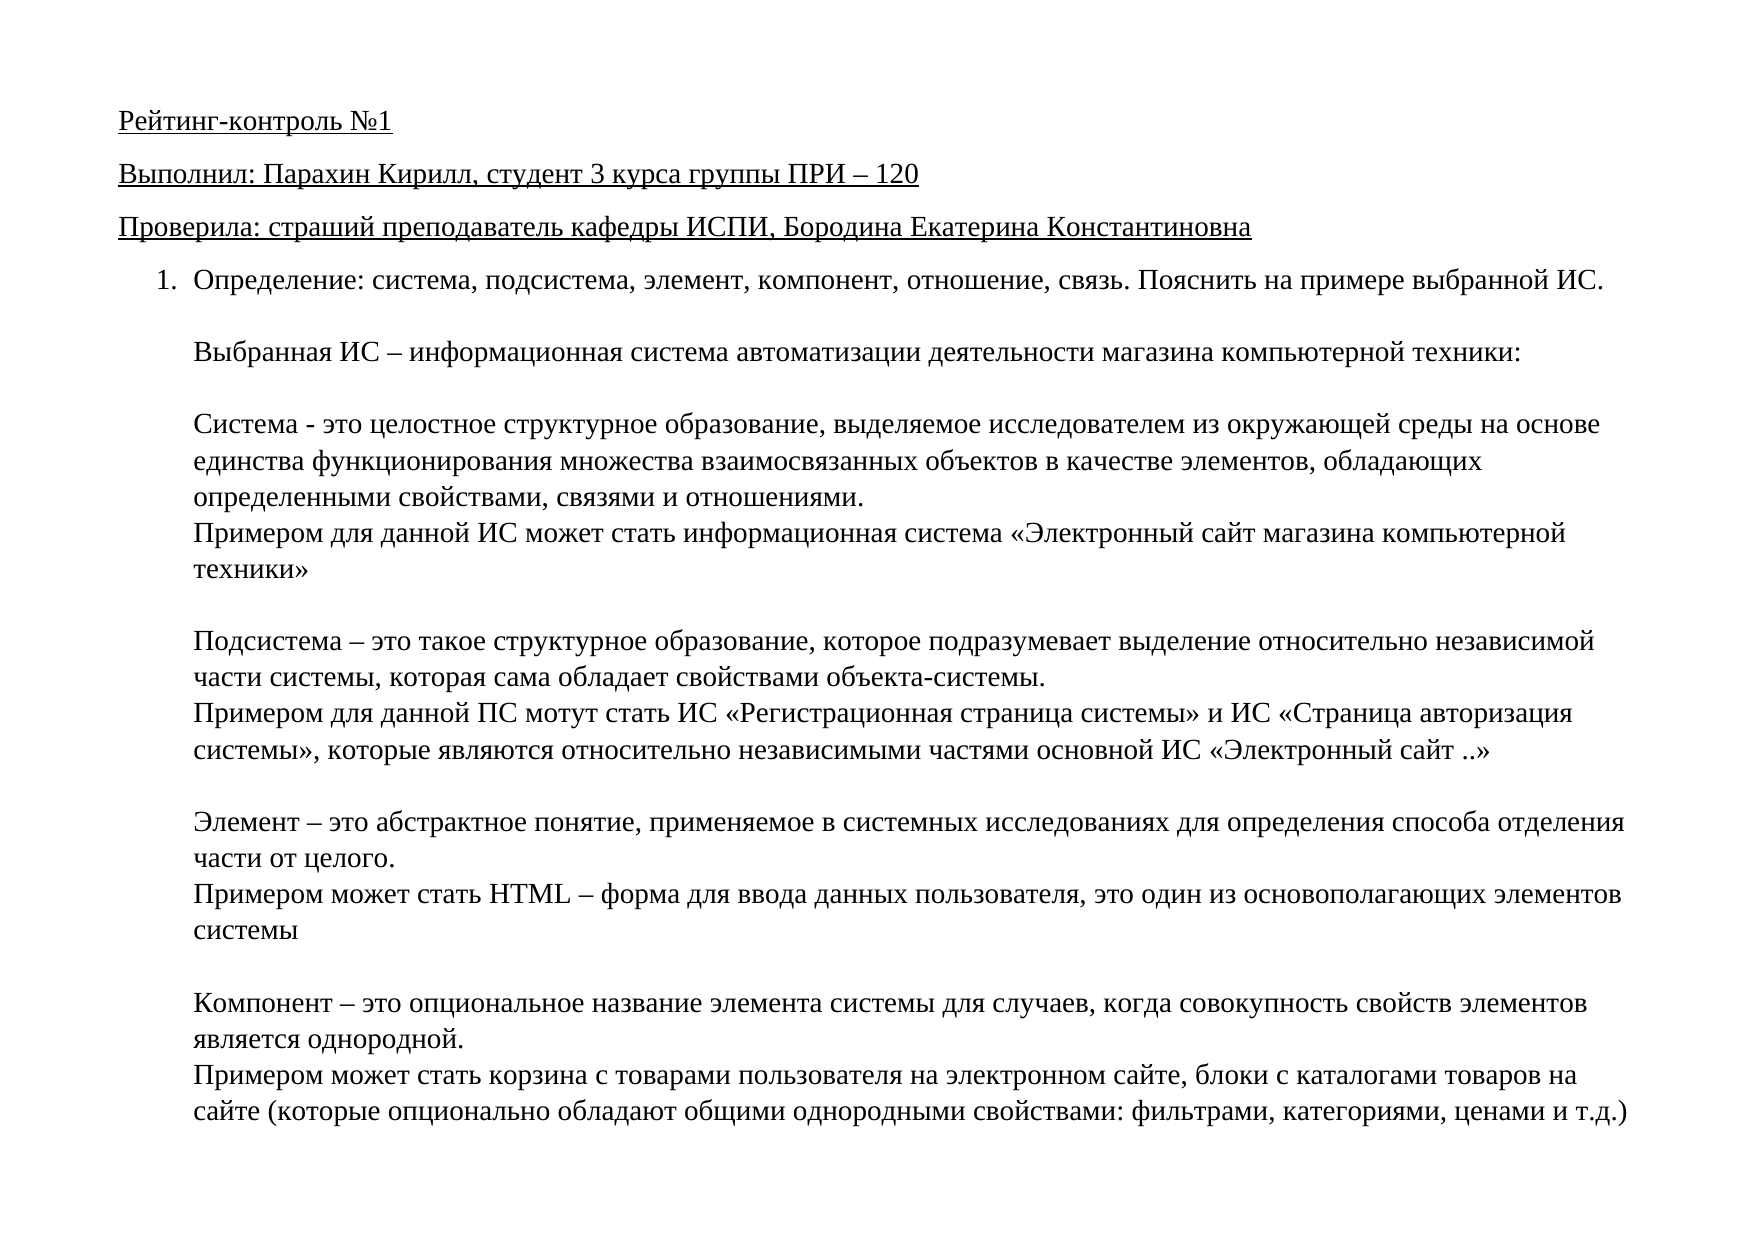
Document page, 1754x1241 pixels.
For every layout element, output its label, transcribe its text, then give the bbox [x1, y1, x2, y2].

list Примером может стать HTML – форма для ввода данных пользователя, это один из основополагающих элементов системы [193, 876, 1636, 946]
list Определение: система, подсистема, элемент, компонент, отношение, связь. Пояснить на примере выбранной ИС. [156, 262, 1636, 295]
list Подсистема – это такое структурное образование, которое подразумевает выделение относительно независимой части системы, которая сама обладает свойствами объекта-системы. [193, 623, 1636, 693]
list Примером для данной ИС может стать информационная система «Электронный сайт магазина компьютерной техники» [193, 515, 1636, 584]
list Элемент – это абстрактное понятие, применяемое в системных исследованиях для определения способа отделения части от целого. [193, 804, 1636, 874]
text Рейтинг-контроль №1 [118, 103, 1636, 137]
list Примером может стать корзина с товарами пользователя на электронном сайте, блоки с каталогами товаров на сайте (которые опционально обладают общими однородными свойствами: фильтрами, категориями, ценами и т.д.) [193, 1057, 1636, 1127]
list Примером для данной ПС мотут стать ИС «Регистрационная страница системы» и ИС «Страница авторизация системы», которые являются относительно независимыми частями основной ИС «Электронный сайт ..» [193, 696, 1636, 765]
text Выполнил: Парахин Кирилл, студент 3 курса группы ПРИ – 120 [118, 156, 1636, 190]
list Выбранная ИС – информационная система автоматизации деятельности магазина компьютерной техники: [193, 334, 1636, 368]
text Проверила: страший преподаватель кафедры ИСПИ, Бородина Екатерина Константиновна [118, 209, 1636, 243]
list Компонент – это опциональное название элемента системы для случаев, когда совокупность свойств элементов является однородной. [193, 985, 1636, 1054]
list Система - это целостное структурное образование, выделяемое исследователем из окружающей среды на основе единства функционирования множества взаимосвязанных объектов в качестве элементов, обладающих определенными свойствами, связями и отношениями. [193, 406, 1636, 512]
